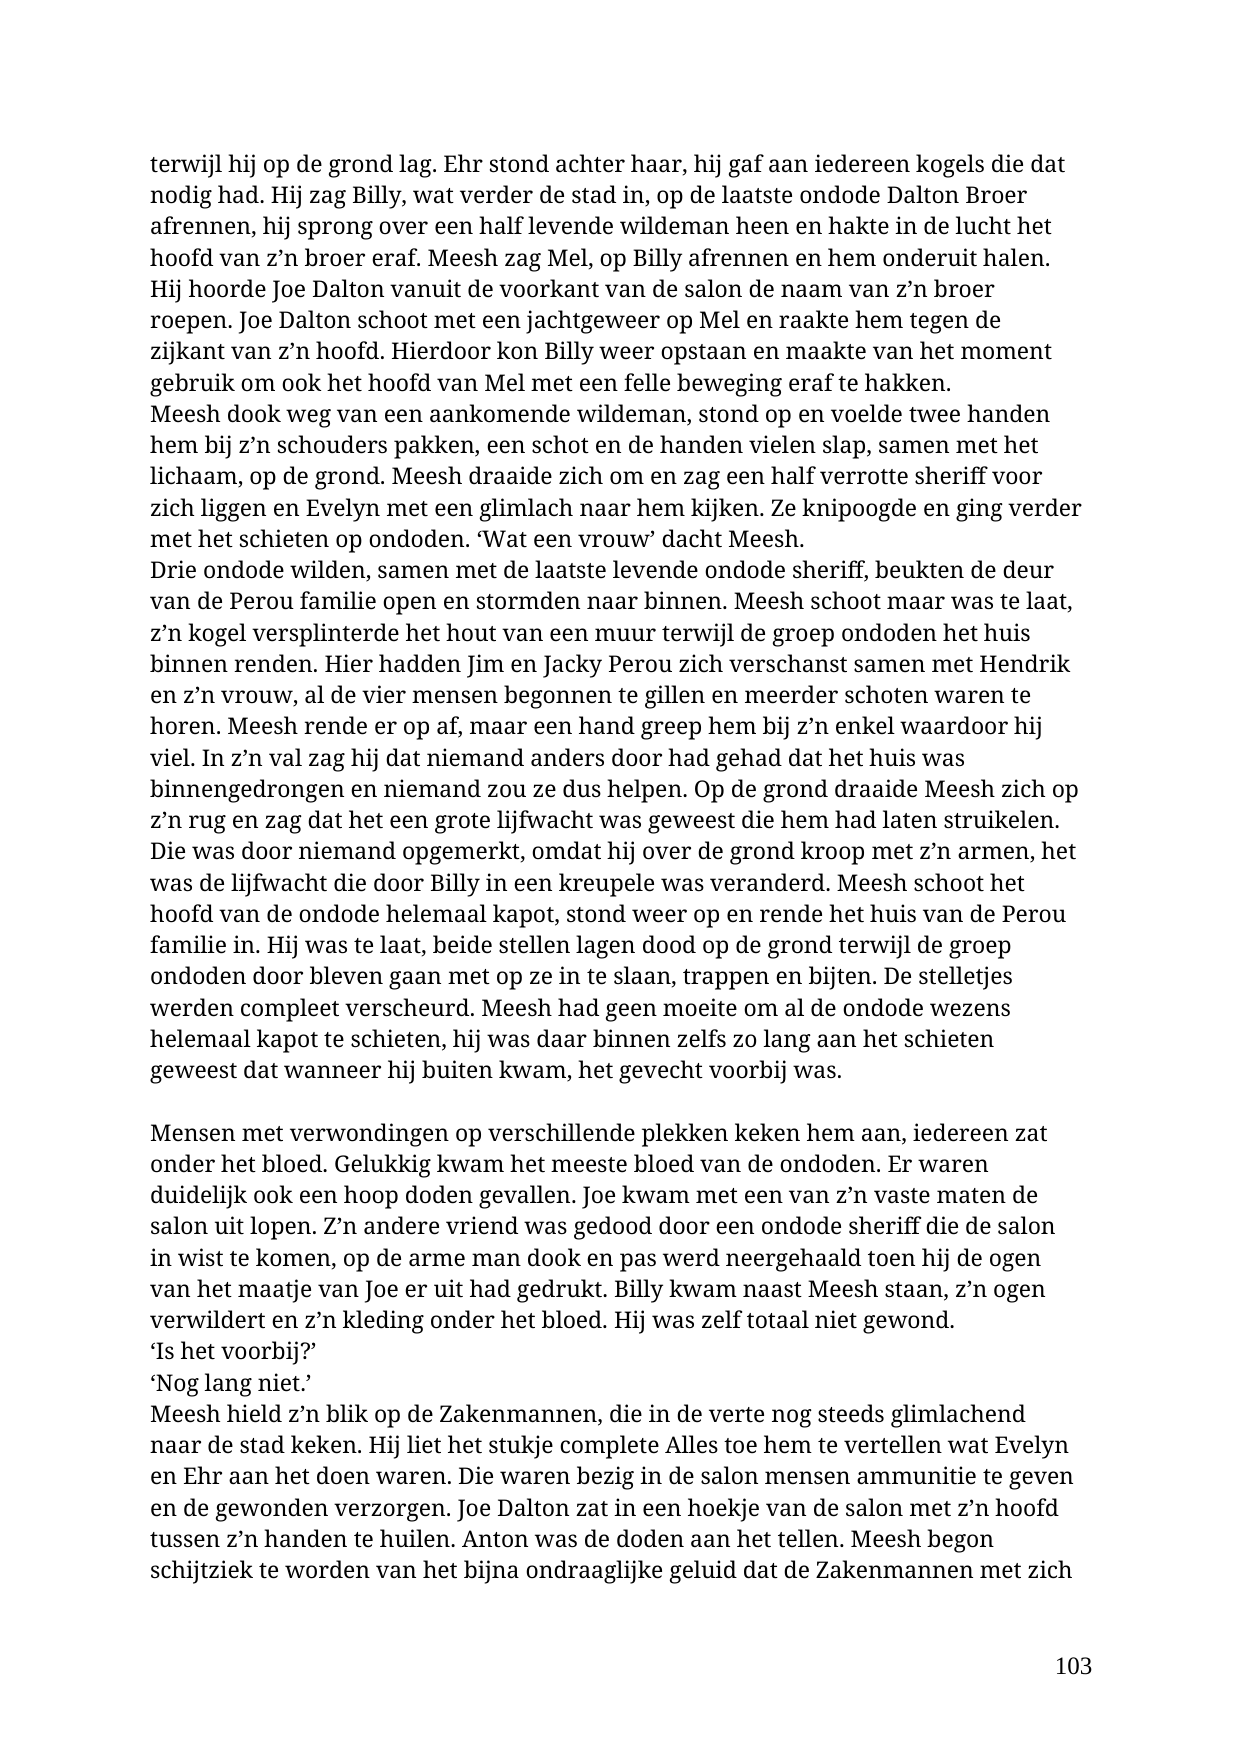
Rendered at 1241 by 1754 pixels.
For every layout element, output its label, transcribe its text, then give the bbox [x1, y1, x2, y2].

text Meesh dook weg van een aankomende wildeman, stond op en voelde twee handen hem bij z’n schouders pakken, een schot en de handen vielen slap, samen met het lichaam, op de grond. Meesh draaide zich om en zag een half verrotte sheriff voor zich liggen en Evelyn met een glimlach naar hem kijken. Ze knipoogde en ging verder met het schieten op ondoden. ‘Wat een vrouw’ dacht Meesh. [150, 398, 1083, 554]
text ‘Is het voorbij?’ [150, 1335, 1083, 1366]
text Mensen met verwondingen op verschillende plekken keken hem aan, iedereen zat onder het bloed. Gelukkig kwam het meeste bloed van de ondoden. Er waren duidelijk ook een hoop doden gevallen. Joe kwam met een van z’n vaste maten de salon uit lopen. Z’n andere vriend was gedood door een ondode sheriff die de salon in wist te komen, op de arme man dook en pas werd neergehaald toen hij de ogen van het maatje van Joe er uit had gedrukt. Billy kwam naast Meesh staan, z’n ogen verwildert en z’n kleding onder het bloed. Hij was zelf totaal niet gewond. [150, 1116, 1083, 1335]
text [150, 148, 1083, 398]
text Drie ondode wilden, samen met de laatste levende ondode sheriff, beukten de deur van de Perou familie open en stormden naar binnen. Meesh schoot maar was te laat, z’n kogel versplinterde het hout van een muur terwijl de groep ondoden het huis binnen renden. Hier hadden Jim en Jacky Perou zich verschanst samen met Hendrik en z’n vrouw, al de vier mensen begonnen te gillen en meerder schoten waren te horen. Meesh rende er op af, maar een hand greep hem bij z’n enkel waardoor hij viel. In z’n val zag hij dat niemand anders door had gehad dat het huis was binnengedrongen en niemand zou ze dus helpen. Op de grond draaide Meesh zich op z’n rug en zag dat het een grote lijfwacht was geweest die hem had laten struikelen. Die was door niemand opgemerkt, omdat hij over de grond kroop met z’n armen, het was de lijfwacht die door Billy in een kreupele was veranderd. Meesh schoot het hoofd van de ondode helemaal kapot, stond weer op en rende het huis van de Perou familie in. Hij was te laat, beide stellen lagen dood op de grond terwijl de groep ondoden door bleven gaan met op ze in te slaan, trappen en bijten. De stelletjes werden compleet verscheurd. Meesh had geen moeite om al de ondode wezens helemaal kapot te schieten, hij was daar binnen zelfs zo lang aan het schieten geweest dat wanneer hij buiten kwam, het gevecht voorbij was. [150, 554, 1083, 1085]
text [150, 1398, 1083, 1585]
text ‘Nog lang niet.’ [150, 1366, 1083, 1398]
